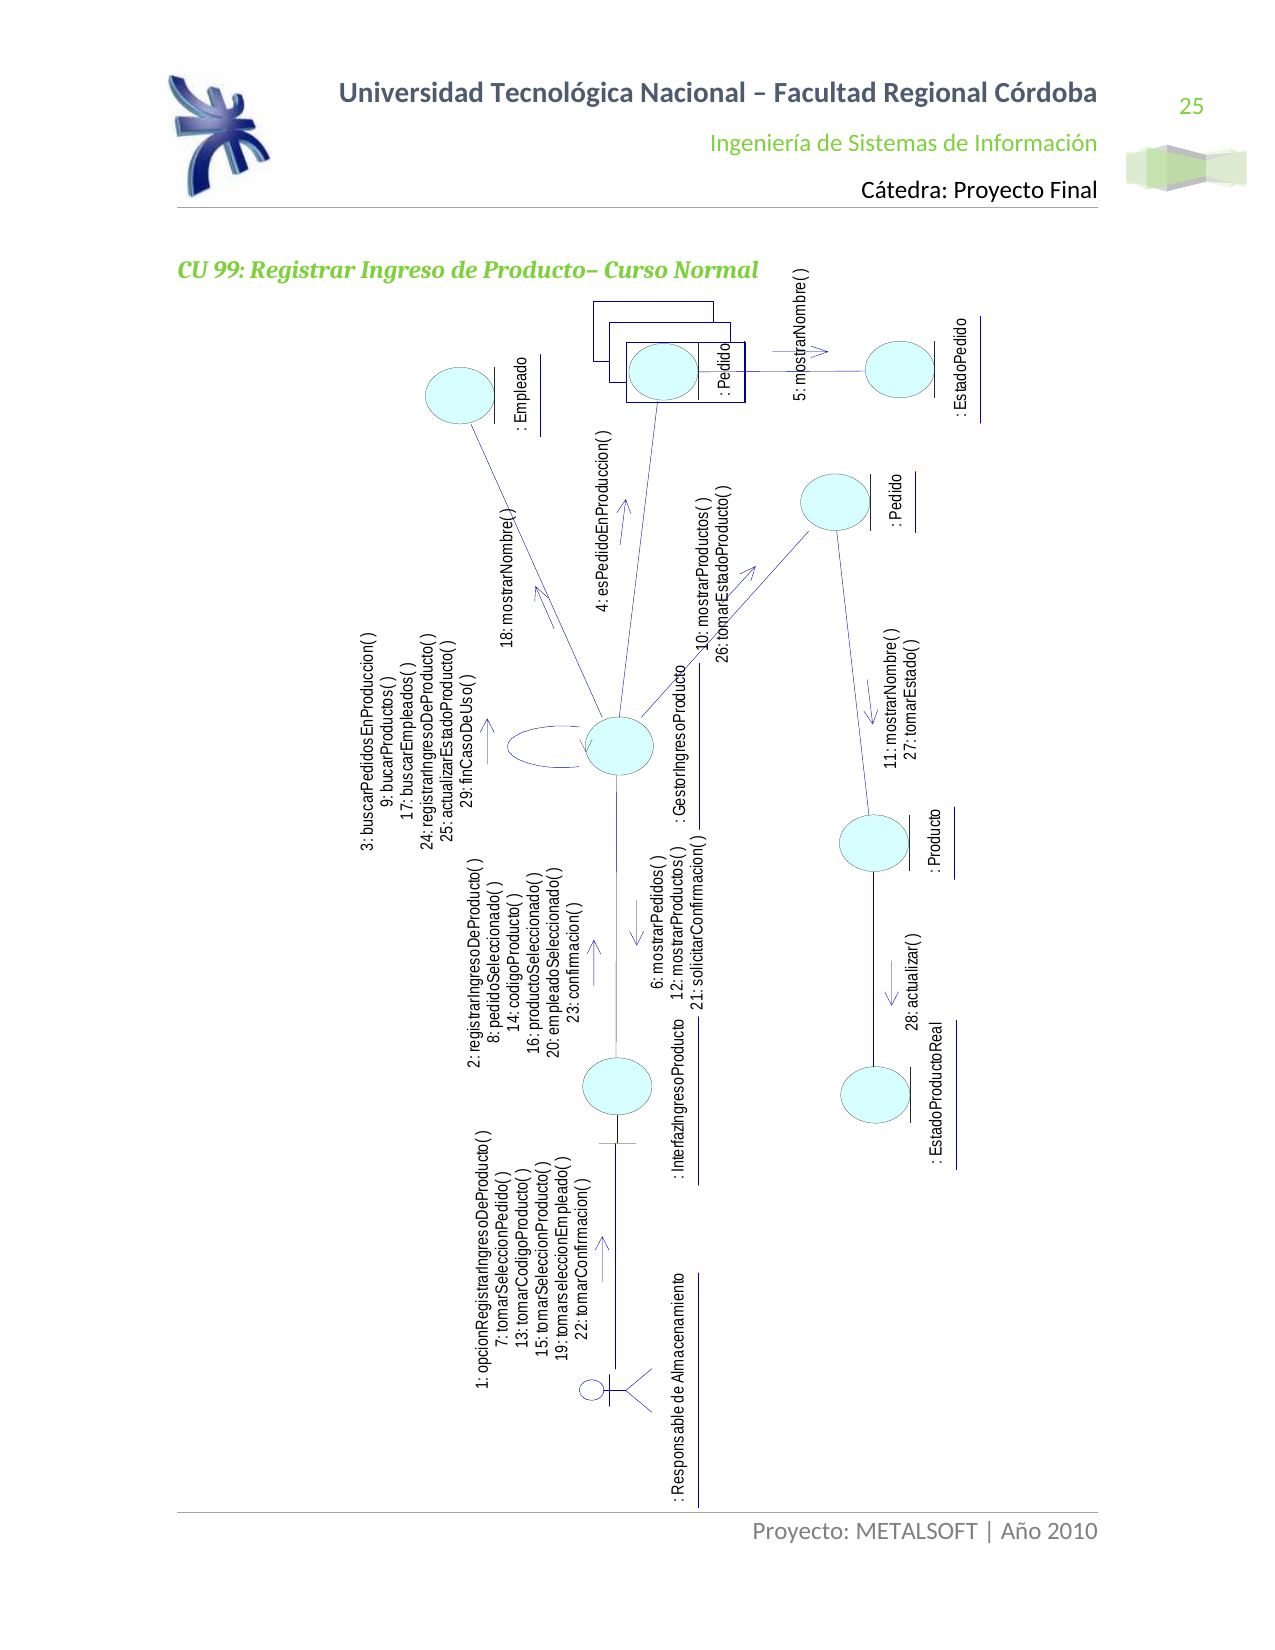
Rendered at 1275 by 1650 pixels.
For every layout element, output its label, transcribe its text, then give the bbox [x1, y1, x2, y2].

picture [167, 74, 272, 199]
text CU 99: Registrar Ingreso de Producto– Curso Normal [177, 256, 1098, 284]
